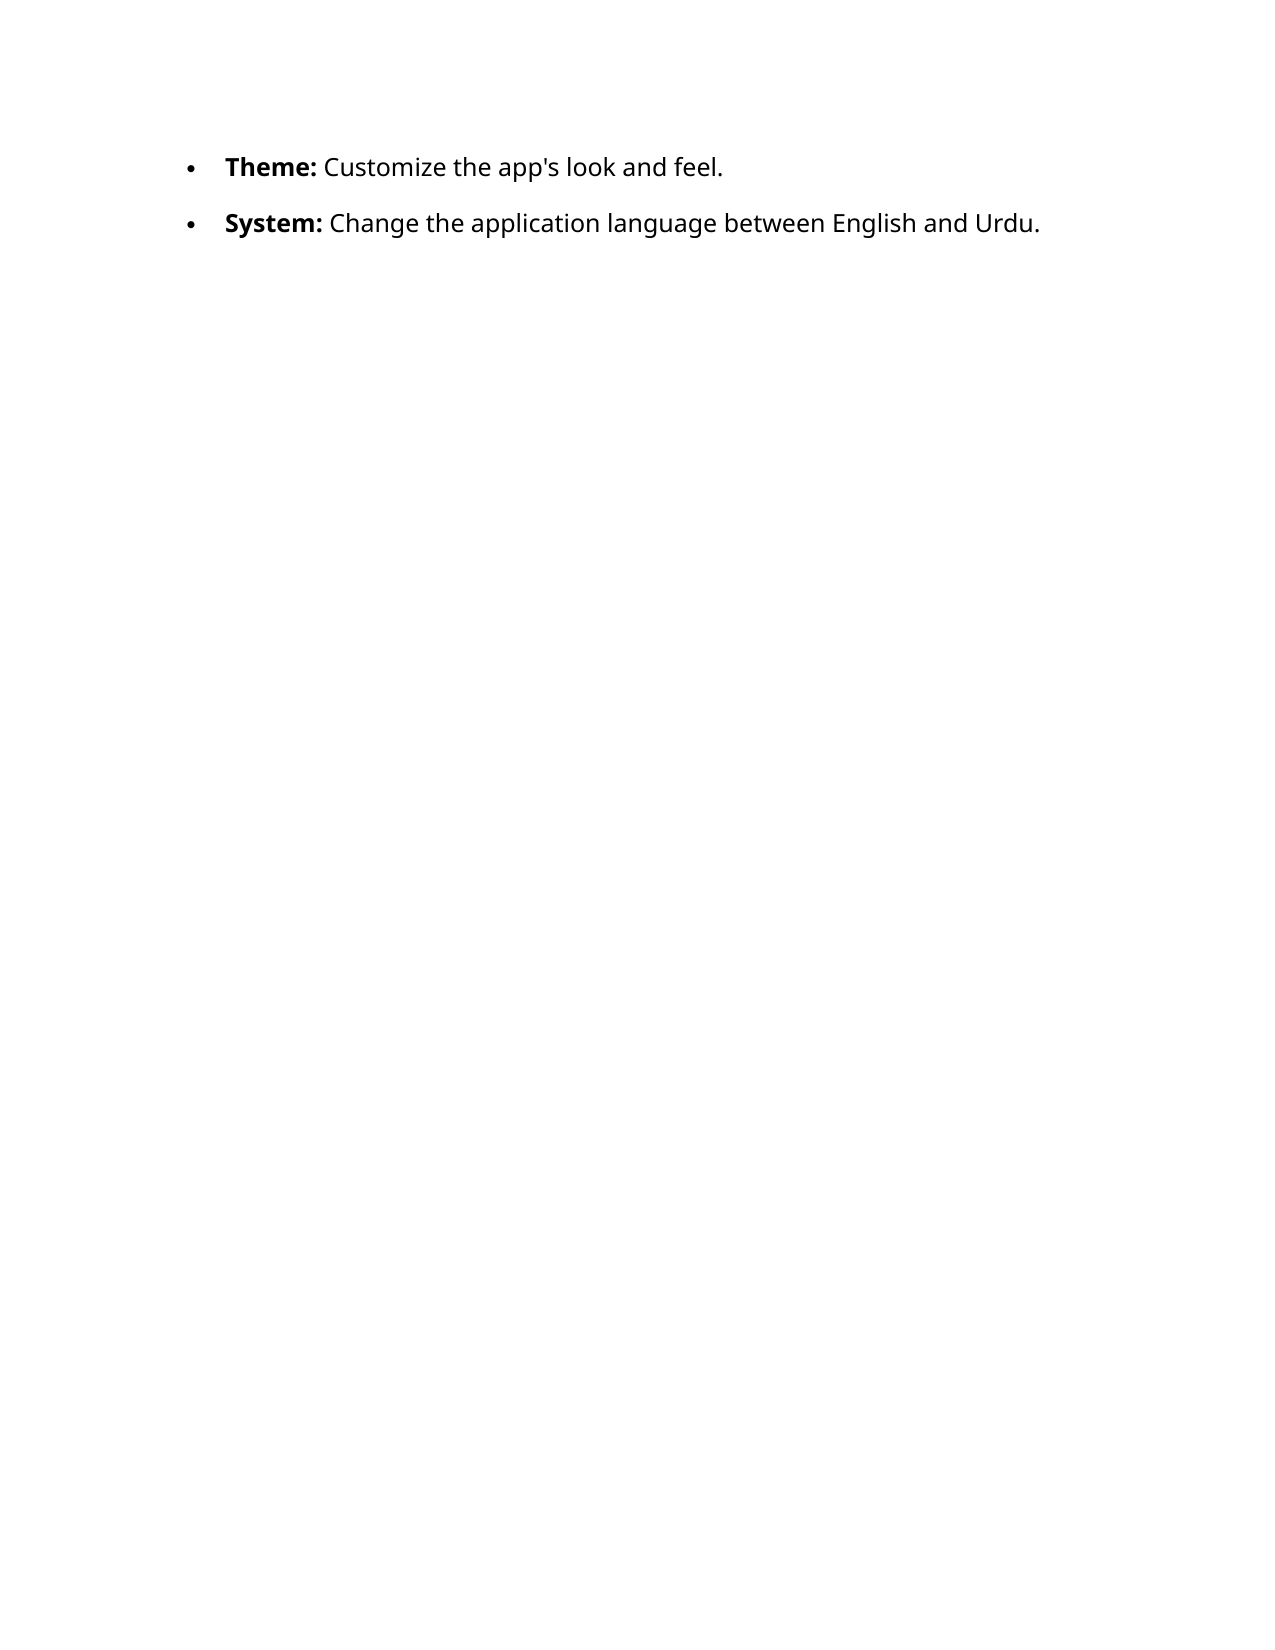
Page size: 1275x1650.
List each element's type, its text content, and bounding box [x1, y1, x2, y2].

list Theme: Customize the app's look and feel. [187, 150, 1125, 184]
list System: Change the application language between English and Urdu. [187, 206, 1125, 240]
